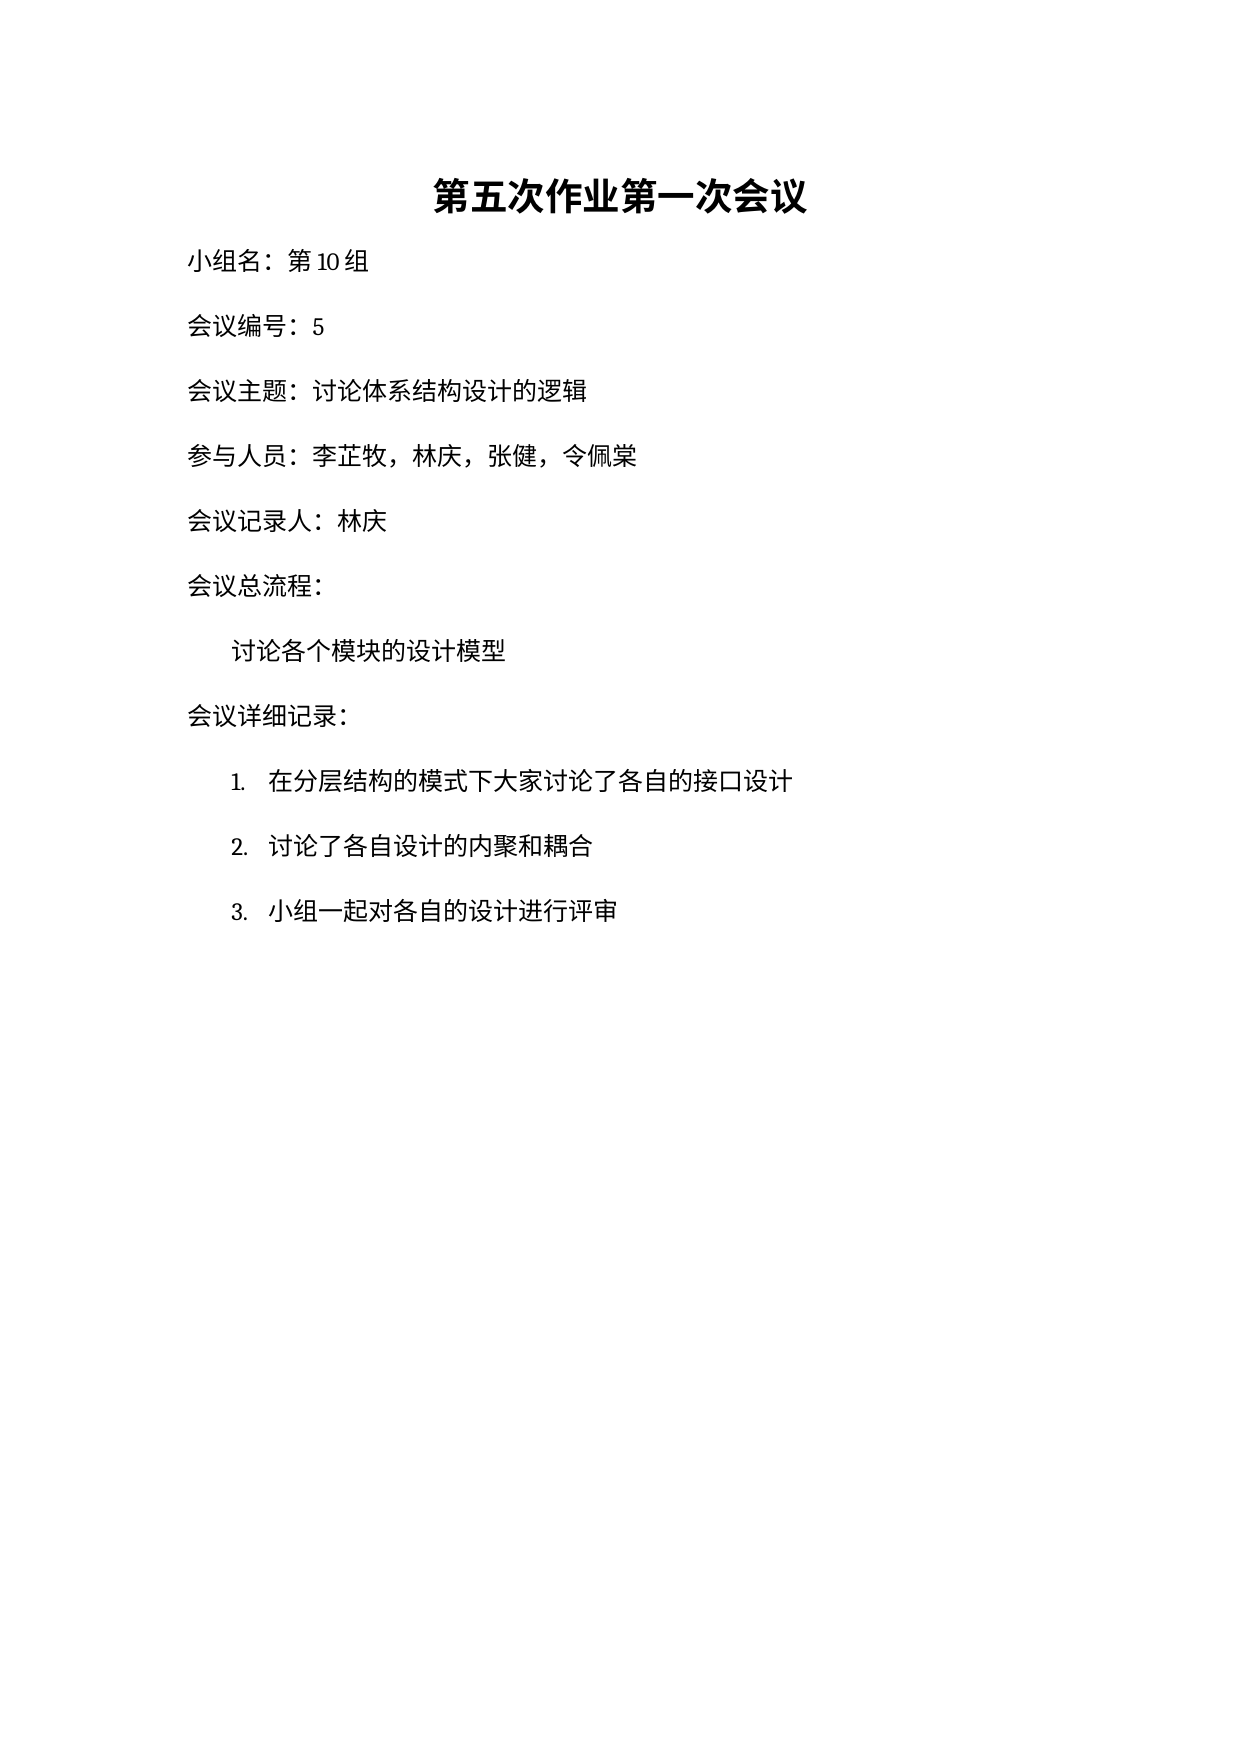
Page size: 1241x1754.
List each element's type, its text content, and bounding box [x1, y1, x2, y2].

list 小组一起对各自的设计进行评审 [231, 877, 1053, 942]
text 讨论各个模块的设计模型 [187, 617, 1053, 682]
text 第五次作业第一次会议 [187, 162, 1053, 227]
text 会议详细记录： [187, 682, 1053, 747]
text 会议记录人：林庆 [187, 487, 1053, 552]
text 参与人员：李芷牧，林庆，张健，令佩棠 [187, 422, 1053, 487]
text 小组名：第10组 [187, 227, 1053, 292]
text 会议主题：讨论体系结构设计的逻辑 [187, 357, 1053, 422]
list 在分层结构的模式下大家讨论了各自的接口设计 [231, 747, 1053, 812]
text 会议编号：5 [187, 292, 1053, 357]
text 会议总流程： [187, 552, 1053, 617]
list 讨论了各自设计的内聚和耦合 [231, 812, 1053, 877]
